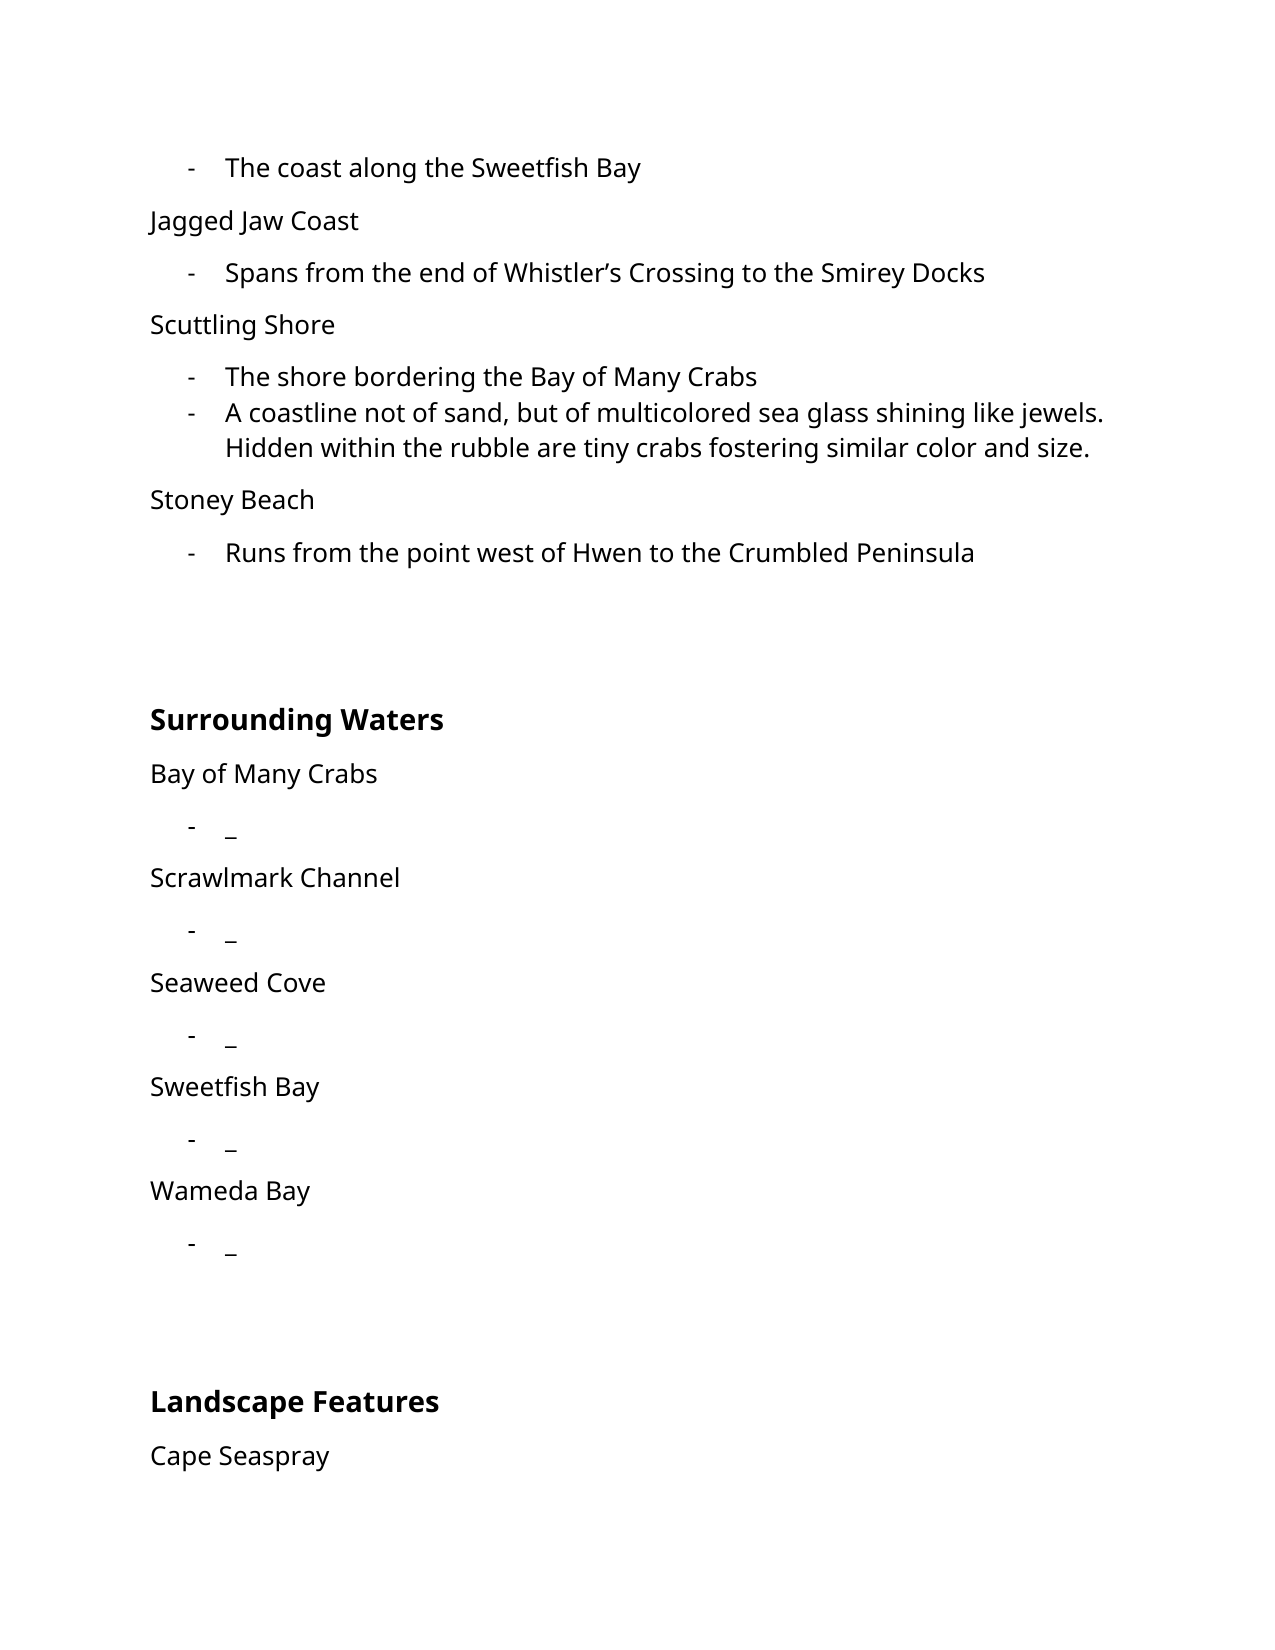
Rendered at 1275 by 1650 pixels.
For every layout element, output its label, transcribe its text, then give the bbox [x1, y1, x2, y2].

list _ [187, 912, 1125, 947]
list Spans from the end of Whistler’s Crossing to the Smirey Docks [187, 254, 1125, 290]
list _ [187, 1121, 1125, 1156]
text Scrawlmark Channel [150, 860, 1125, 895]
list The coast along the Sweetfish Bay [187, 150, 1125, 186]
text Cape Seaspray [150, 1438, 1125, 1473]
list A coastline not of sand, but of multicolored sea glass shining like jewels. Hidden within the rubble are tiny crabs fostering similar color and size. [187, 394, 1125, 465]
text Bay of Many Crabs [150, 755, 1125, 791]
text Stoney Beach [150, 482, 1125, 517]
list The shore bordering the Bay of Many Crabs [187, 359, 1125, 394]
text Seaweed Cove [150, 964, 1125, 1000]
text Wameda Bay [150, 1173, 1125, 1208]
text Jagged Jaw Coast [150, 202, 1125, 238]
list _ [187, 808, 1125, 843]
list _ [187, 1225, 1125, 1261]
text Surrounding Waters [150, 699, 1125, 739]
list _ [187, 1016, 1125, 1052]
text Scuttling Shore [150, 307, 1125, 342]
text Sweetfish Bay [150, 1068, 1125, 1104]
text Landscape Features [150, 1382, 1125, 1421]
list Runs from the point west of Hwen to the Crumbled Peninsula [187, 534, 1125, 570]
